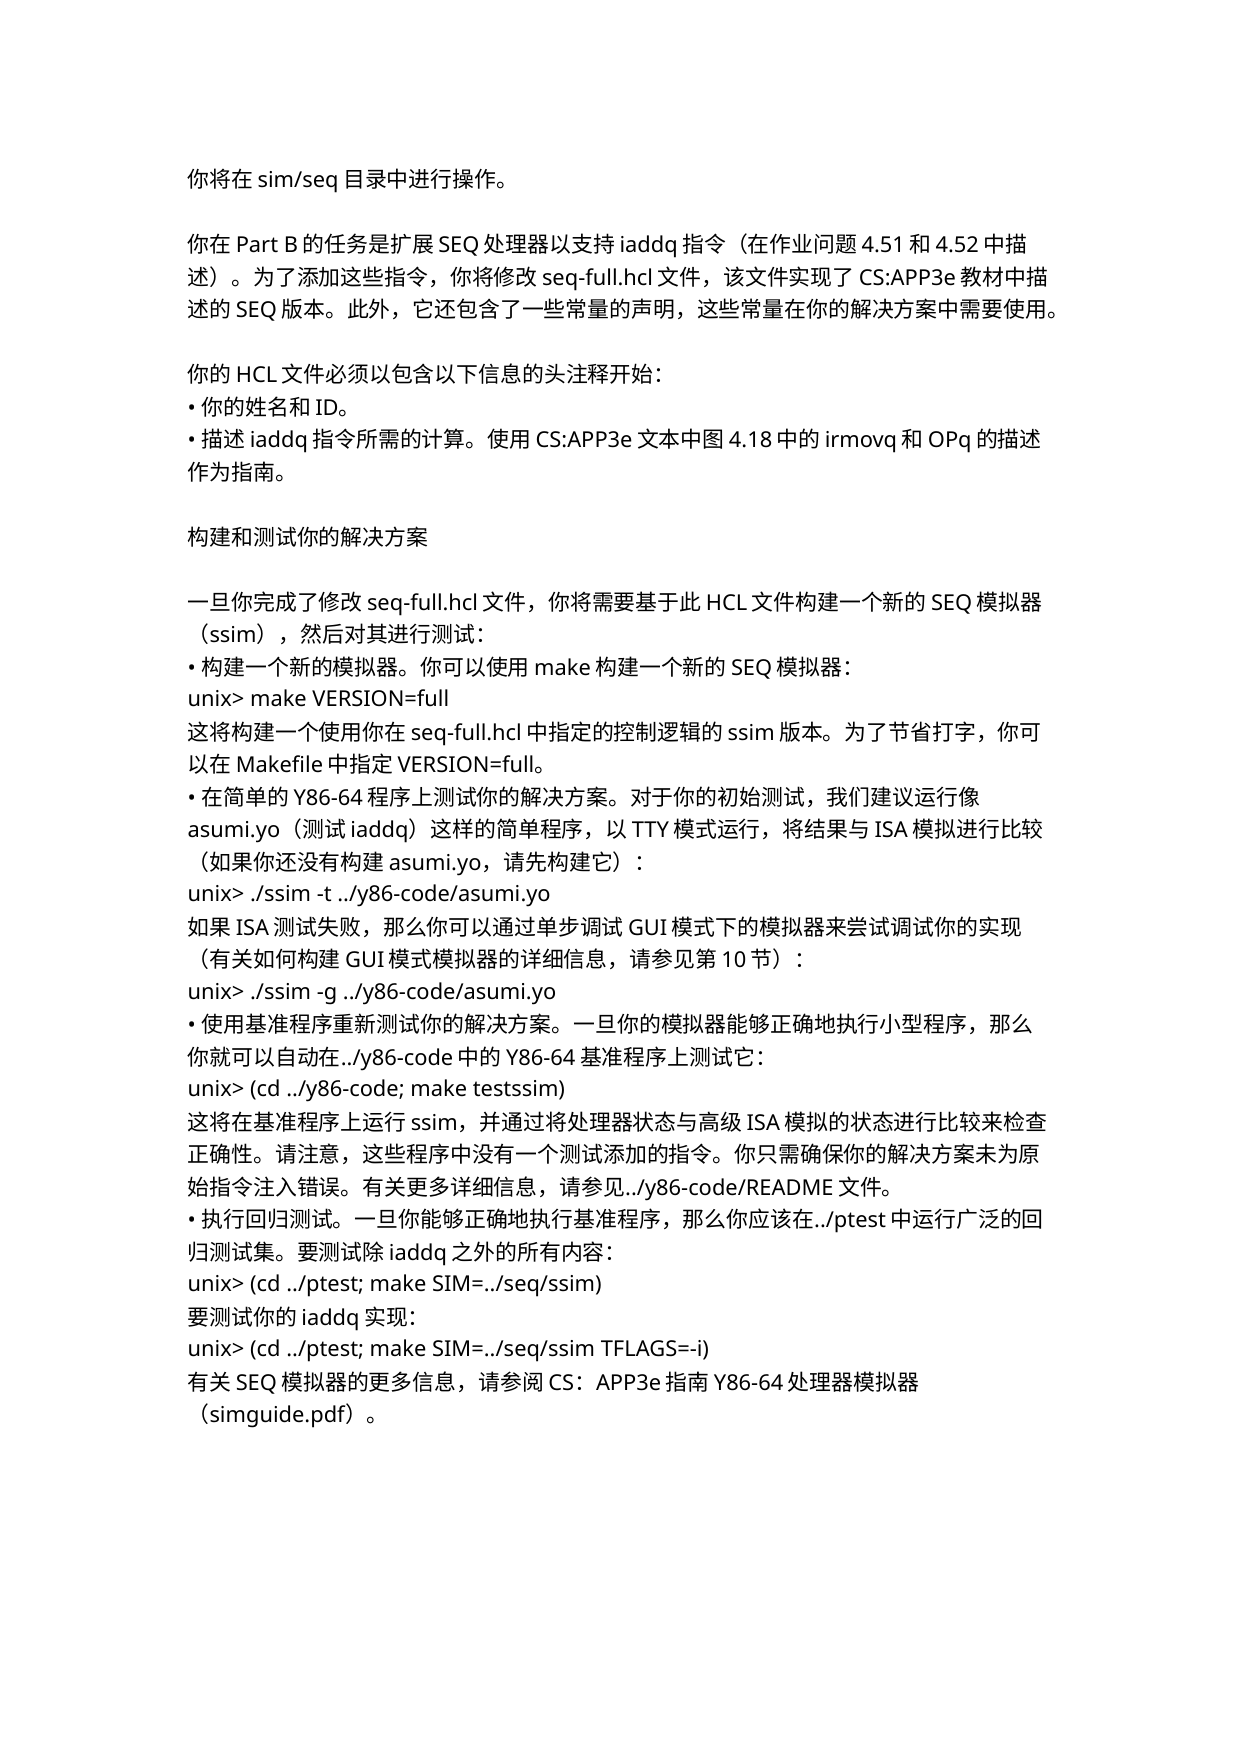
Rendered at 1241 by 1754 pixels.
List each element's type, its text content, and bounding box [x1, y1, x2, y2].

text unix> (cd ../ptest; make SIM=../seq/ssim) [187, 1267, 1053, 1299]
text 你将在sim/seq目录中进行操作。 [187, 162, 1053, 194]
text 这将构建一个使用你在seq-full.hcl中指定的控制逻辑的ssim版本。为了节省打字，你可以在Makefile中指定VERSION=full。 [187, 714, 1053, 779]
text 你的HCL文件必须以包含以下信息的头注释开始： [187, 357, 1053, 389]
text • 在简单的Y86-64程序上测试你的解决方案。对于你的初始测试，我们建议运行像asumi.yo（测试iaddq）这样的简单程序，以TTY模式运行，将结果与ISA模拟进行比较（如果你还没有构建asumi.yo，请先构建它）： [187, 779, 1053, 877]
text 一旦你完成了修改seq-full.hcl文件，你将需要基于此HCL文件构建一个新的SEQ模拟器（ssim），然后对其进行测试： [187, 584, 1053, 649]
text • 构建一个新的模拟器。你可以使用make构建一个新的SEQ模拟器： [187, 649, 1053, 682]
text unix> ./ssim -t ../y86-code/asumi.yo [187, 877, 1053, 909]
text • 你的姓名和ID。 [187, 389, 1053, 422]
text 这将在基准程序上运行ssim，并通过将处理器状态与高级ISA模拟的状态进行比较来检查正确性。请注意，这些程序中没有一个测试添加的指令。你只需确保你的解决方案未为原始指令注入错误。有关更多详细信息，请参见../y86-code/README文件。 [187, 1104, 1053, 1202]
text • 描述iaddq指令所需的计算。使用CS:APP3e文本中图4.18中的irmovq和OPq的描述作为指南。 [187, 422, 1053, 487]
text 你在Part B的任务是扩展SEQ处理器以支持iaddq指令（在作业问题4.51和4.52中描述）。为了添加这些指令，你将修改seq-full.hcl文件，该文件实现了CS:APP3e教材中描述的SEQ版本。此外，它还包含了一些常量的声明，这些常量在你的解决方案中需要使用。 [187, 227, 1053, 324]
text unix> make VERSION=full [187, 682, 1053, 714]
text 有关SEQ模拟器的更多信息，请参阅CS：APP3e指南Y86-64处理器模拟器（simguide.pdf）。 [187, 1364, 1053, 1429]
text 要测试你的iaddq实现： [187, 1299, 1053, 1332]
text • 执行回归测试。一旦你能够正确地执行基准程序，那么你应该在../ptest中运行广泛的回归测试集。要测试除iaddq之外的所有内容： [187, 1202, 1053, 1267]
text • 使用基准程序重新测试你的解决方案。一旦你的模拟器能够正确地执行小型程序，那么你就可以自动在../y86-code中的Y86-64基准程序上测试它： [187, 1007, 1053, 1072]
text unix> (cd ../ptest; make SIM=../seq/ssim TFLAGS=-i) [187, 1332, 1053, 1364]
text unix> ./ssim -g ../y86-code/asumi.yo [187, 974, 1053, 1007]
text 如果ISA测试失败，那么你可以通过单步调试GUI模式下的模拟器来尝试调试你的实现（有关如何构建GUI模式模拟器的详细信息，请参见第10节）： [187, 909, 1053, 974]
text 构建和测试你的解决方案 [187, 519, 1053, 552]
text unix> (cd ../y86-code; make testssim) [187, 1072, 1053, 1104]
